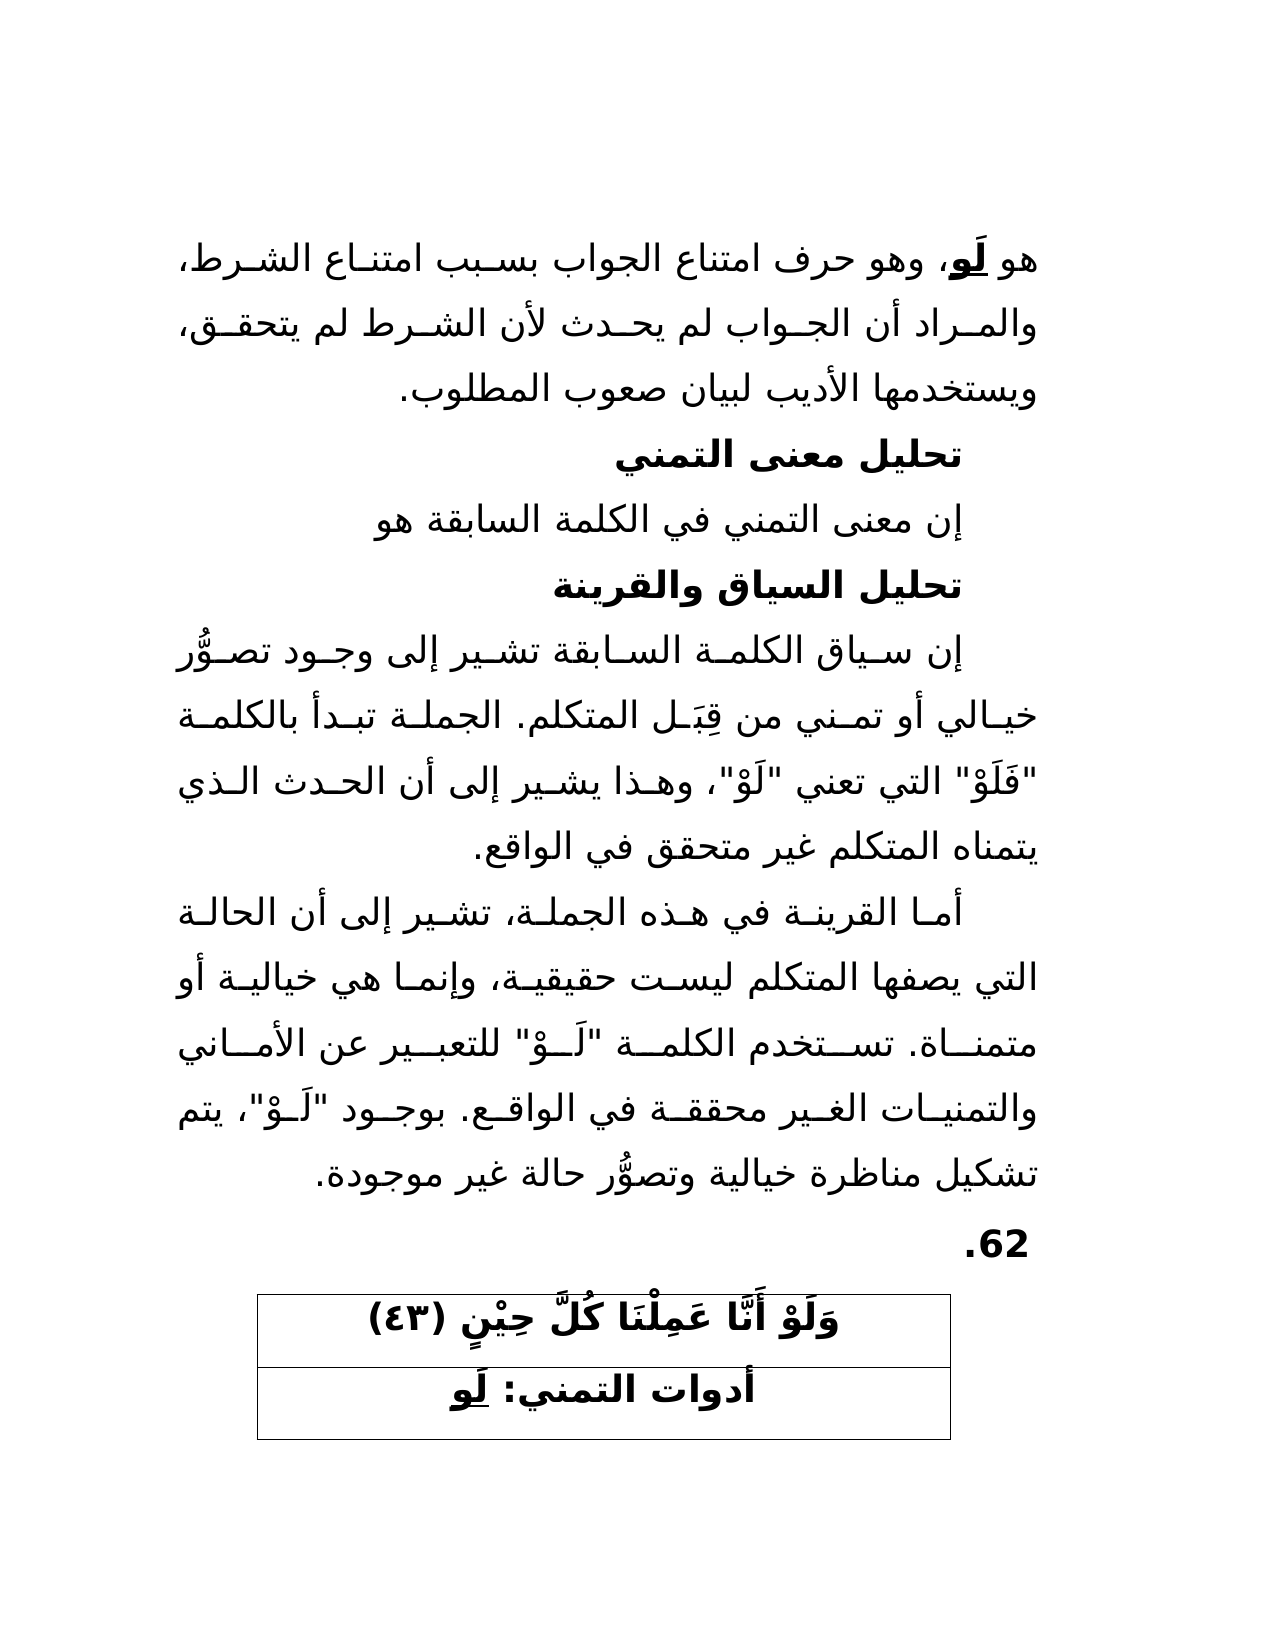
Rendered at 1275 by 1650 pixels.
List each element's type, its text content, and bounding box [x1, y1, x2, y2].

table_cell أدوات التمني: لَو [258, 1368, 950, 1439]
table_header وَلَوْ أَنَّا عَمِلْنَا كُلَّ حِيْنٍ (٤٣) [258, 1295, 950, 1367]
text إن سياق الكلمة السابقة تشير إلى وجود تصوُّر خيالي أو تمني من قِبَل المتكلم. الجملة تبدأ بالكلمة "فَلَوْ" التي تعني "لَوْ"، وهذا يشير إلى أن الحدث الذي يتمناه المتكلم غير متحقق في الواقع. [177, 629, 1039, 869]
text إن معنى التمني في الكلمة السابقة هو [177, 498, 1039, 542]
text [177, 236, 1039, 411]
text تحليل السياق والقرينة [177, 563, 1039, 607]
text أما القرينة في هذه الجملة، تشير إلى أن الحالة التي يصفها المتكلم ليست حقيقية، وإنما هي خيالية أو متمناة. تستخدم الكلمة "لَوْ" للتعبير عن الأماني والتمنيات الغير محققة في الواقع. بوجود "لَوْ"، يتم تشكيل مناظرة خيالية وتصوُّر حالة غير موجودة. [177, 890, 1039, 1196]
text تحليل معنى التمني [177, 432, 1039, 476]
